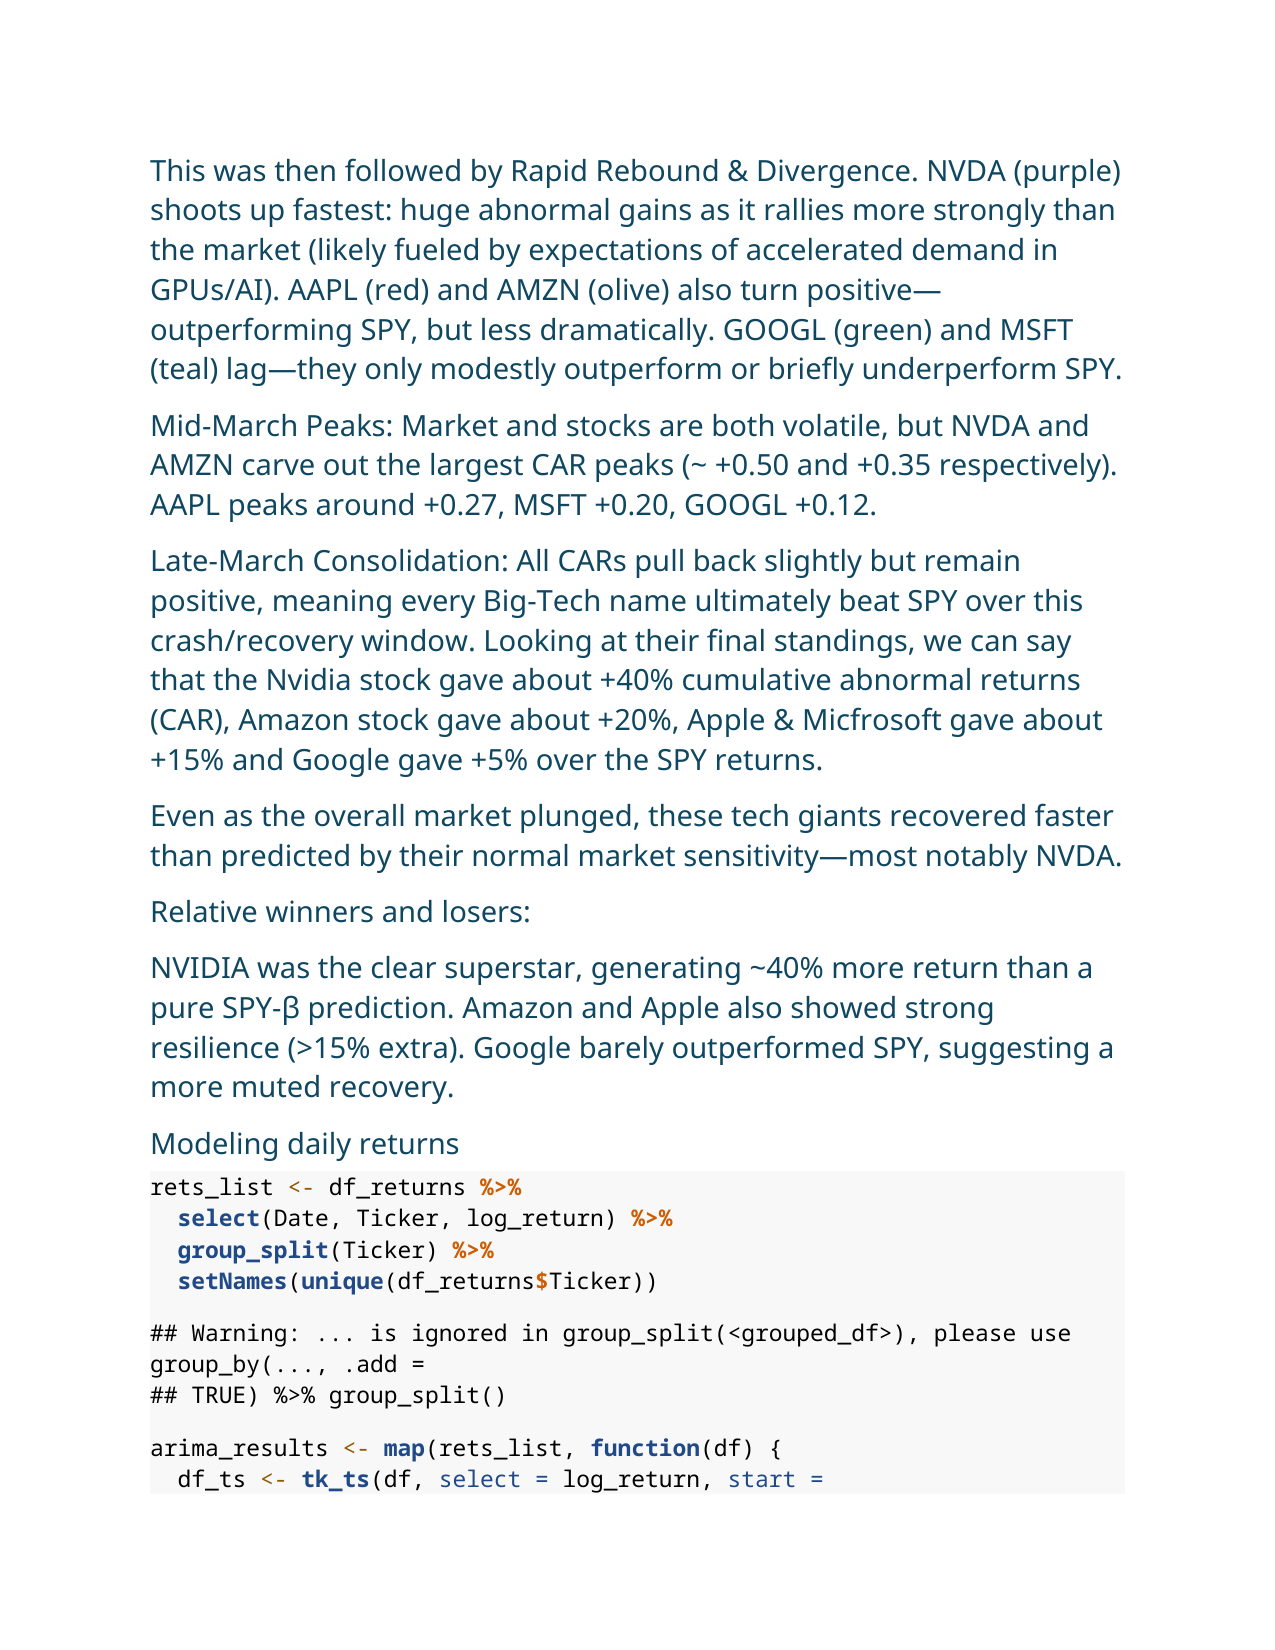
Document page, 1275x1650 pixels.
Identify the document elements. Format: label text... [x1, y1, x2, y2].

text rets_list <- df_returns %>% select(Date, Ticker, log_return) %>% group_split(Ticker) %>% setNames(unique(df_returns$Ticker)) [150, 1171, 1125, 1296]
subtitle Even as the overall market plunged, these tech giants recovered faster than predicted by their normal market sensitivity—most notably NVDA. [150, 795, 1125, 875]
subtitle Late-March Consolidation: All CARs pull back slightly but remain positive, meaning every Big-Tech name ultimately beat SPY over this crash/recovery window. Looking at their final standings, we can say that the Nvidia stock gave about +40% cumulative abnormal returns (CAR), Amazon stock gave about +20%, Apple & Micfrosoft gave about +15% and Google gave +5% over the SPY returns. [150, 541, 1125, 779]
subtitle Modeling daily returns [150, 1123, 1125, 1163]
subtitle Mid-March Peaks: Market and stocks are both volatile, but NVDA and AMZN carve out the largest CAR peaks (~ +0.50 and +0.35 respectively). AAPL peaks around +0.27, MSFT +0.20, GOOGL +0.12. [150, 405, 1125, 524]
subtitle This was then followed by Rapid Rebound & Divergence. NVDA (purple) shoots up fastest: huge abnormal gains as it rallies more strongly than the market (likely fueled by expectations of accelerated demand in GPUs/AI). AAPL (red) and AMZN (olive) also turn positive—outperforming SPY, but less dramatically. GOOGL (green) and MSFT (teal) lag—they only modestly outperform or briefly underperform SPY. [150, 150, 1125, 388]
text ## Warning: ... is ignored in group_split(<grouped_df>), please use group_by(..., .add = ## TRUE) %>% group_split() [150, 1317, 1125, 1411]
subtitle Relative winners and losers: [150, 891, 1125, 931]
subtitle NVIDIA was the clear superstar, generating ~40% more return than a pure SPY‐β prediction. Amazon and Apple also showed strong resilience (>15% extra). Google barely outperformed SPY, suggesting a more muted recovery. [150, 948, 1125, 1106]
